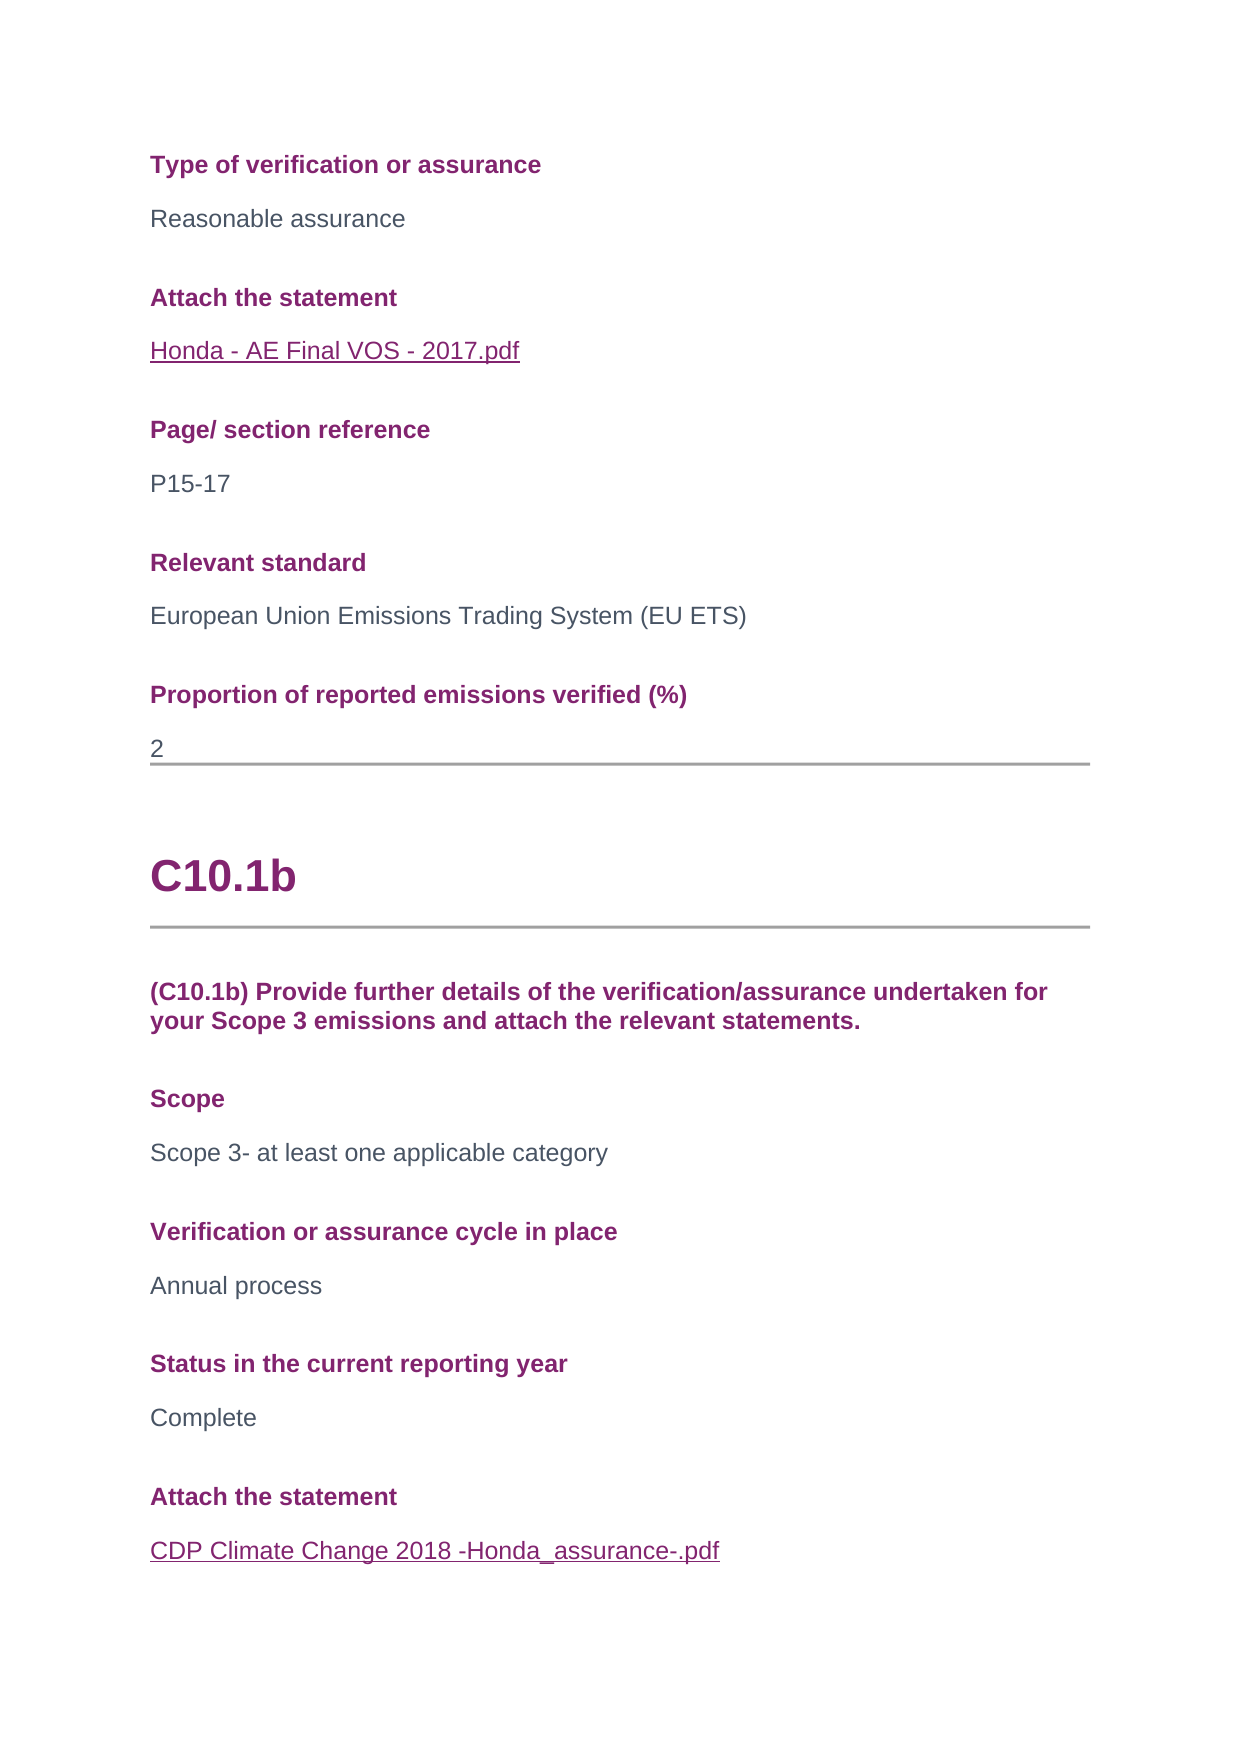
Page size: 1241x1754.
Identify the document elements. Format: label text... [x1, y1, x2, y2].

text 2 [150, 734, 1090, 762]
subtitle Scope [150, 1084, 1090, 1113]
text Scope 3- at least one applicable category [150, 1138, 1090, 1167]
subtitle Relevant standard [150, 547, 1090, 576]
subtitle Page/ section reference [150, 415, 1090, 444]
subtitle Status in the current reporting year [150, 1349, 1090, 1378]
text Annual process [150, 1271, 1090, 1299]
text European Union Emissions Trading System (EU ETS) [150, 601, 1090, 630]
text Reasonable assurance [150, 204, 1090, 232]
text CDP Climate Change 2018 -Honda_assurance-.pdf [150, 1536, 1090, 1564]
subtitle Type of verification or assurance [150, 150, 1090, 179]
subtitle C10.1b [150, 793, 1090, 901]
text Honda - AE Final VOS - 2017.pdf [150, 336, 1090, 365]
subtitle (C10.1b) Provide further details of the verification/assurance undertaken for your Scope 3 emissions and attach the relevant statements. [150, 977, 1090, 1034]
text Complete [150, 1403, 1090, 1432]
subtitle Attach the statement [150, 1482, 1090, 1511]
subtitle Proportion of reported emissions verified (%) [150, 680, 1090, 709]
subtitle Verification or assurance cycle in place [150, 1217, 1090, 1246]
subtitle Attach the statement [150, 282, 1090, 311]
text P15-17 [150, 469, 1090, 497]
